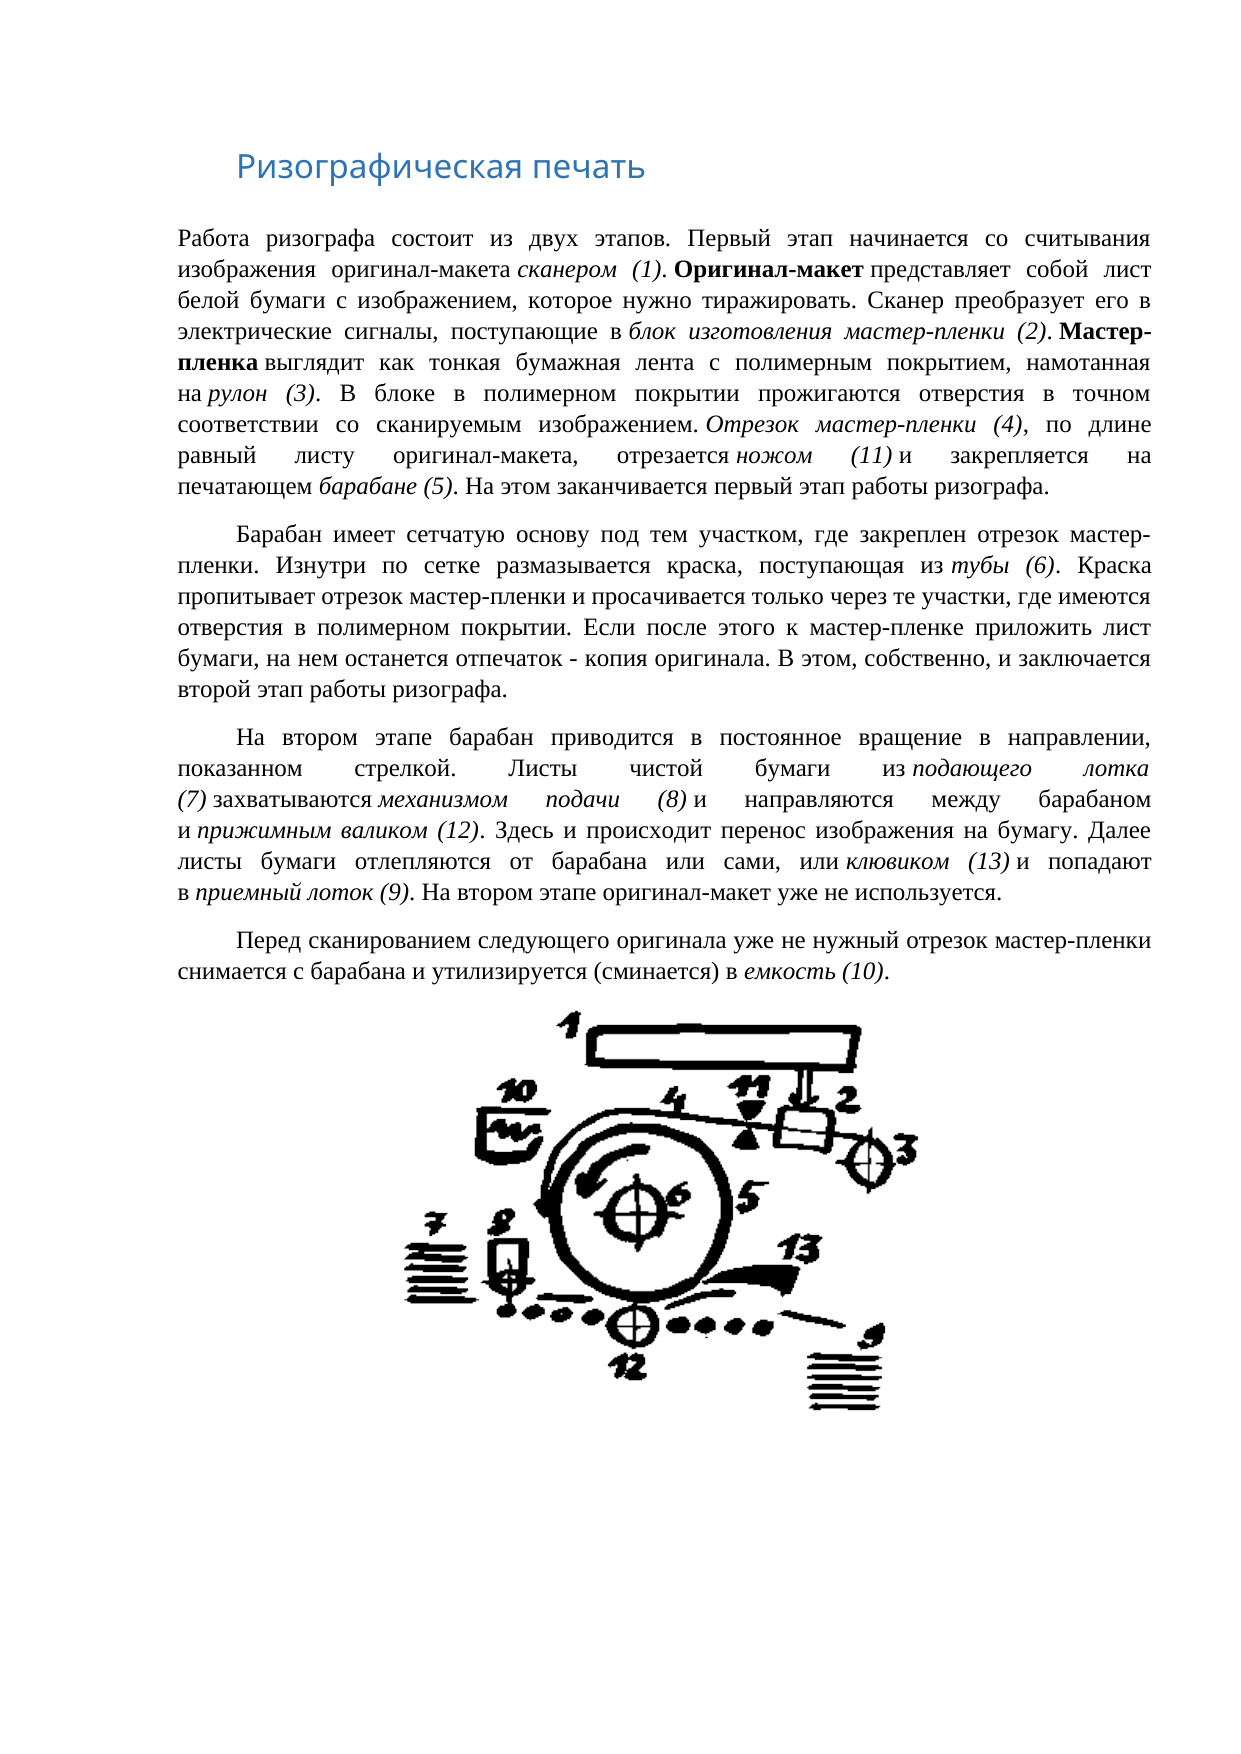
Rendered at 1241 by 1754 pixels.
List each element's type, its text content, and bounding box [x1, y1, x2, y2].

text Барабан имеет сетчатую основу под тем участком, где закреплен отрезок мастер-пленки. Изнутри по сетке размазывается краска, поступающая из тубы (6). Краска пропитывает отрезок мастер-пленки и просачивается только через те участки, где имеются отверстия в полимерном покрытии. Если после этого к мастер-пленке приложить лист бумаги, на нем останется отпечаток - копия оригинала. В этом, собственно, и заключается второй этап работы ризографа. [177, 519, 1152, 703]
text Перед сканированием следующего оригинала уже не нужный отрезок мастер-пленки снимается с барабана и утилизируется (сминается) в емкость (10). [177, 925, 1152, 985]
text Работа ризографа состоит из двух этапов. Первый этап начинается со считывания изображения оригинал-макета сканером (1). Оригинал-макет представляет собой лист белой бумаги с изображением, которое нужно тиражировать. Сканер преобразует его в электрические сигналы, поступающие в блок изготовления мастер-пленки (2). Мастер-пленка выглядит как тонкая бумажная лента с полимерным покрытием, намотанная на рулон (3). В блоке в полимерном покрытии прожигаются отверстия в точном соответствии со сканируемым изображением. Отрезок мастер-пленки (4), по длине равный листу оригинал-макета, отрезается ножом (11) и закрепляется на печатающем барабане (5). На этом заканчивается первый этап работы ризографа. [177, 192, 1152, 500]
subtitle Ризографическая печать [177, 143, 1152, 188]
picture [398, 1003, 930, 1420]
text На втором этапе барабан приводится в постоянное вращение в направлении, показанном стрелкой. Листы чистой бумаги из подающего лотка (7) захватываются механизмом подачи (8) и направляются между барабаном и прижимным валиком (12). Здесь и происходит перенос изображения на бумагу. Далее листы бумаги отлепляются от барабана или сами, или клювиком (13) и попадают в приемный лоток (9). На втором этапе оригинал-макет уже не используется. [177, 722, 1152, 906]
